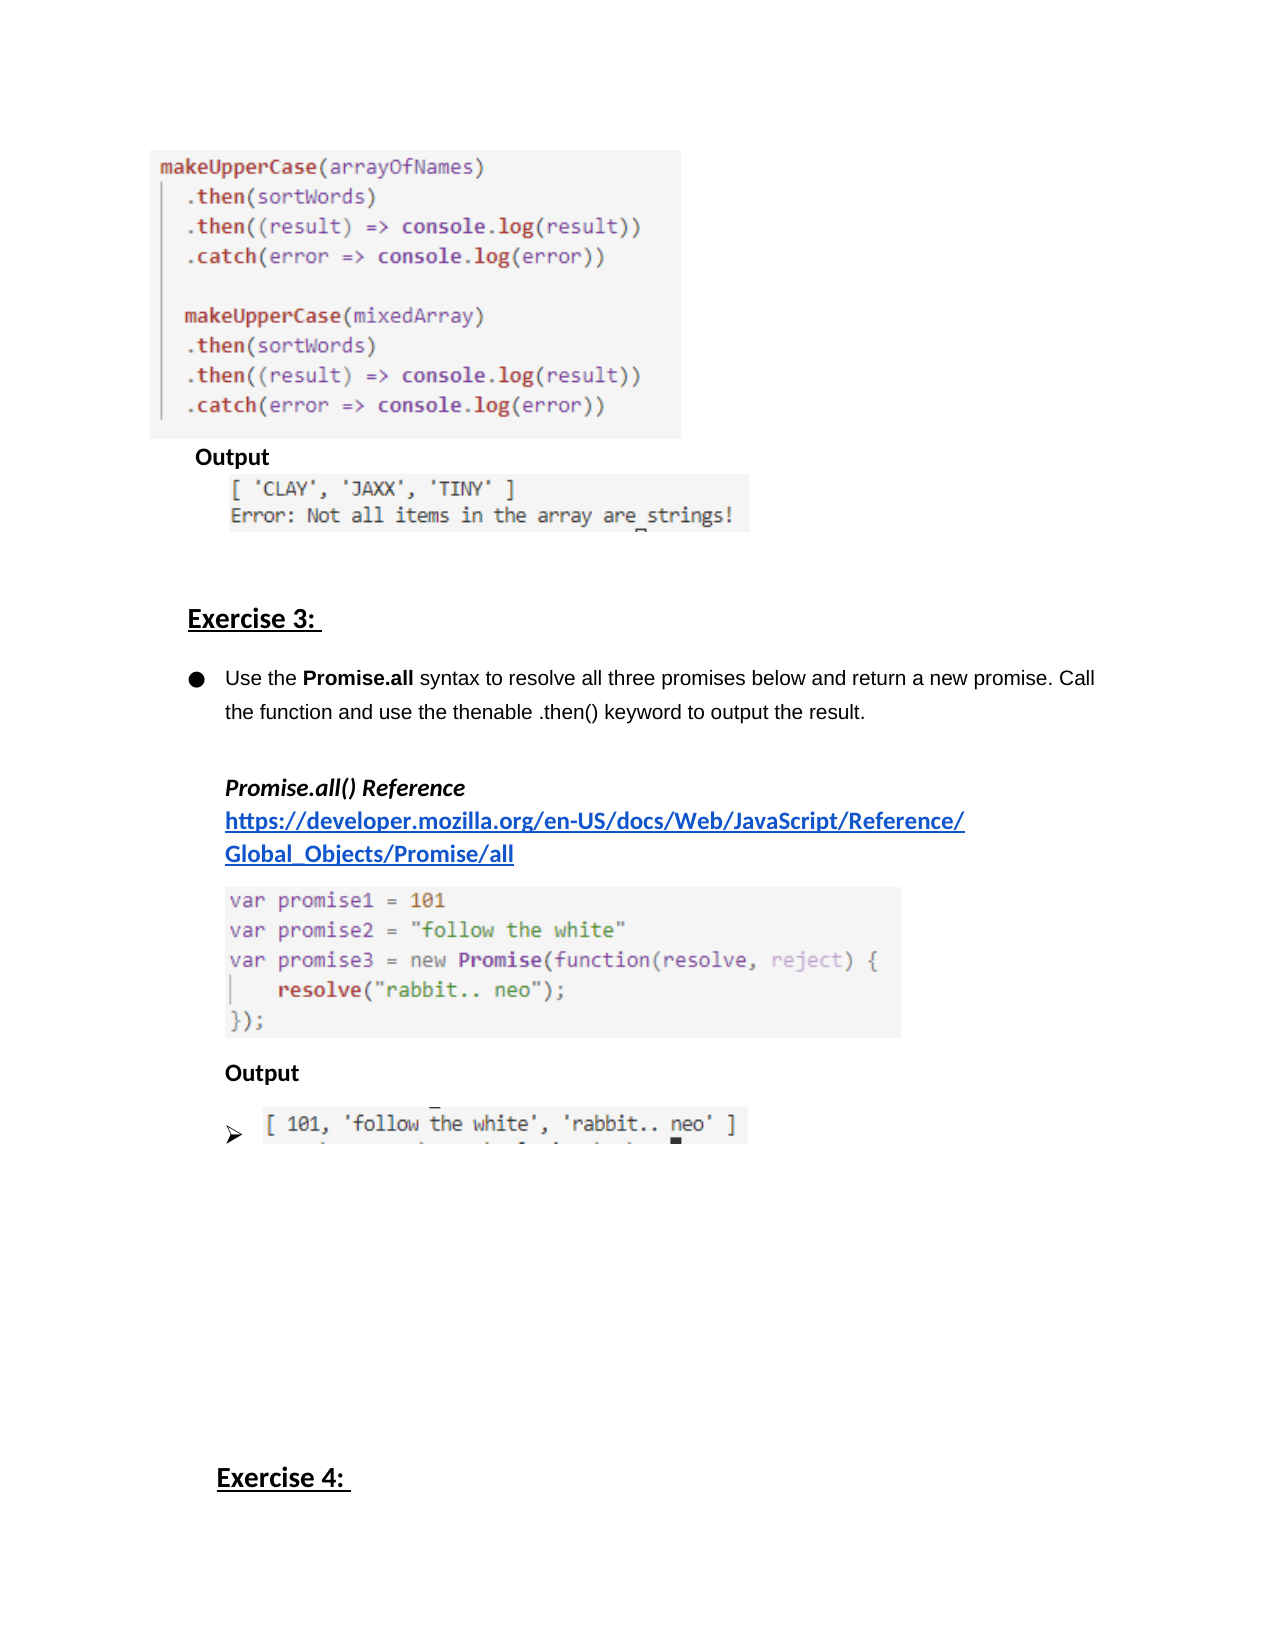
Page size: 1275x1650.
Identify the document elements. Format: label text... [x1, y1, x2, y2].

picture [150, 150, 682, 439]
text Output [225, 1057, 1125, 1087]
picture [229, 474, 750, 532]
picture [225, 887, 902, 1038]
text Promise.all() Reference https://developer.mozilla.org/en-US/docs/Web/JavaScript/Reference/Global_Objects/Promise/all [225, 772, 1125, 869]
list Use the Promise.all syntax to resolve all three promises below and return a new promise. Call the function and use the thenable .then() keyword to output the result. [187, 655, 1125, 754]
picture [262, 1107, 749, 1144]
text Exercise 3: [187, 600, 1125, 635]
text Exercise 4: [187, 1459, 1125, 1495]
